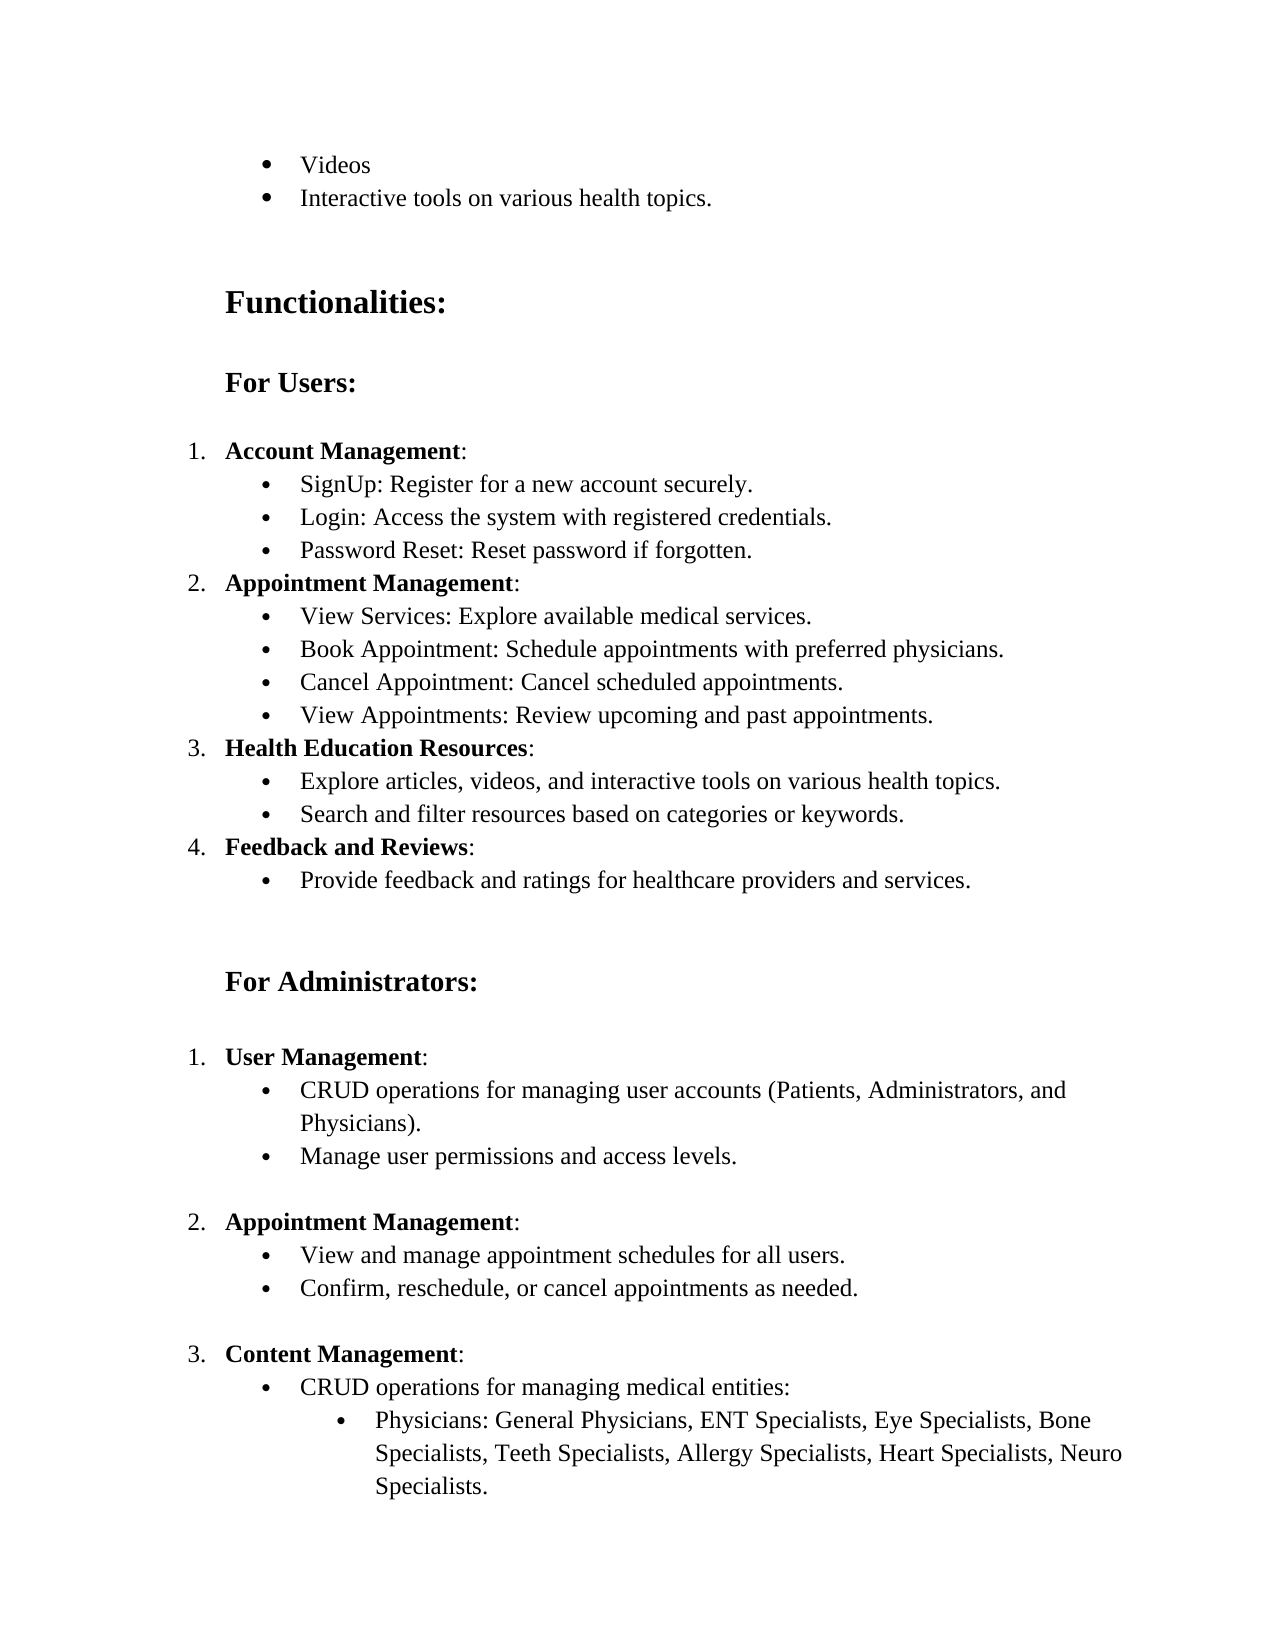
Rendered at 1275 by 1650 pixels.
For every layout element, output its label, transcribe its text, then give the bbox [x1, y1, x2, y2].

list Appointment Management: [187, 568, 1125, 597]
list Search and filter resources based on categories or keywords. [262, 799, 1125, 828]
list User Management: [187, 1042, 1125, 1070]
list Provide feedback and ratings for healthcare providers and services. [262, 866, 1125, 894]
list Password Reset: Reset password if forgotten. [262, 535, 1125, 564]
list Physicians: General Physicians, ENT Specialists, Eye Specialists, Bone Specialists, Teeth Specialists, Allergy Specialists, Heart Specialists, Neuro Specialists. [337, 1405, 1125, 1500]
text For Administrators: [225, 964, 1125, 998]
list View and manage appointment schedules for all users. [262, 1240, 1125, 1268]
text For Users: [225, 365, 1125, 398]
list CRUD operations for managing user accounts (Patients, Administrators, and Physicians). [262, 1075, 1125, 1136]
list View Services: Explore available medical services. [262, 601, 1125, 630]
list Confirm, reschedule, or cancel appointments as needed. [262, 1273, 1125, 1302]
list Cancel Appointment: Cancel scheduled appointments. [262, 667, 1125, 696]
list Login: Access the system with registered credentials. [262, 502, 1125, 531]
list Explore articles, videos, and interactive tools on various health topics. [262, 766, 1125, 795]
list Appointment Management: [187, 1207, 1125, 1236]
list Account Management: [187, 436, 1125, 465]
list Feedback and Reviews: [187, 832, 1125, 861]
list Interactive tools on various health topics. [262, 183, 1125, 212]
list Videos [262, 150, 1125, 179]
text Functionalities: [225, 282, 1125, 320]
list View Appointments: Review upcoming and past appointments. [262, 700, 1125, 729]
list Content Management: [187, 1339, 1125, 1368]
list Book Appointment: Schedule appointments with preferred physicians. [262, 634, 1125, 663]
list SignUp: Register for a new account securely. [262, 469, 1125, 498]
list Health Education Resources: [187, 733, 1125, 762]
list CRUD operations for managing medical entities: [262, 1372, 1125, 1401]
list Manage user permissions and access levels. [262, 1141, 1125, 1169]
